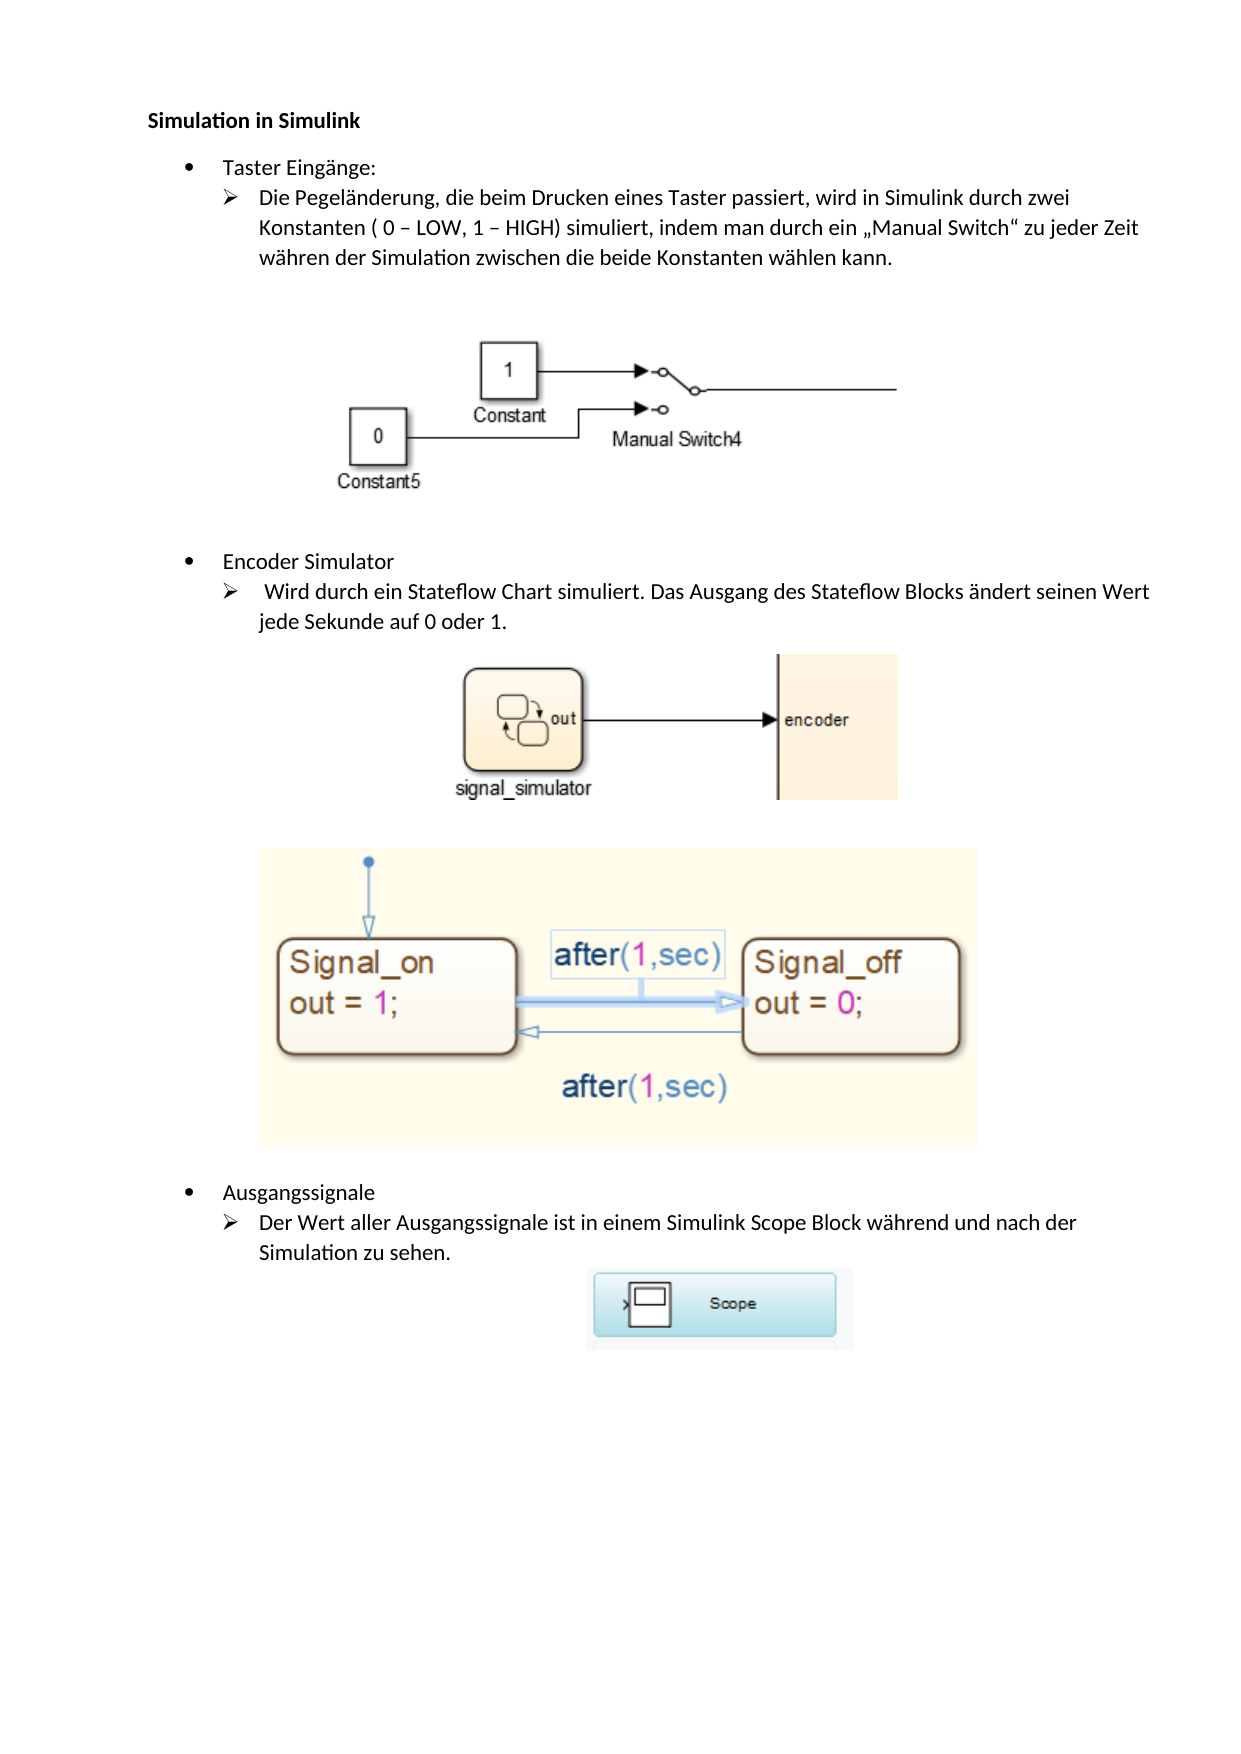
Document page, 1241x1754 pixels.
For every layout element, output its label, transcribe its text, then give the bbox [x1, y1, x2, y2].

list Taster Eingänge: [185, 153, 1181, 181]
picture [258, 848, 978, 1146]
list Ausgangssignale [185, 1178, 1181, 1206]
picture [430, 654, 898, 800]
list Wird durch ein Stateflow Chart simuliert. Das Ausgang des Stateflow Blocks ändert seinen Wert jede Sekunde auf 0 oder 1. [221, 577, 1181, 635]
picture [306, 303, 897, 508]
list Die Pegeländerung, die beim Drucken eines Taster passiert, wird in Simulink durch zwei Konstanten ( 0 – LOW, 1 – HIGH) simuliert, indem man durch ein „Manual Switch“ zu jeder Zeit währen der Simulation zwischen die beide Konstanten wählen kann. [221, 183, 1181, 271]
text Simulation in Simulink [148, 106, 1181, 134]
picture [586, 1268, 854, 1350]
list Encoder Simulator [185, 547, 1181, 575]
list Der Wert aller Ausgangssignale ist in einem Simulink Scope Block während und nach der Simulation zu sehen. [221, 1208, 1181, 1266]
